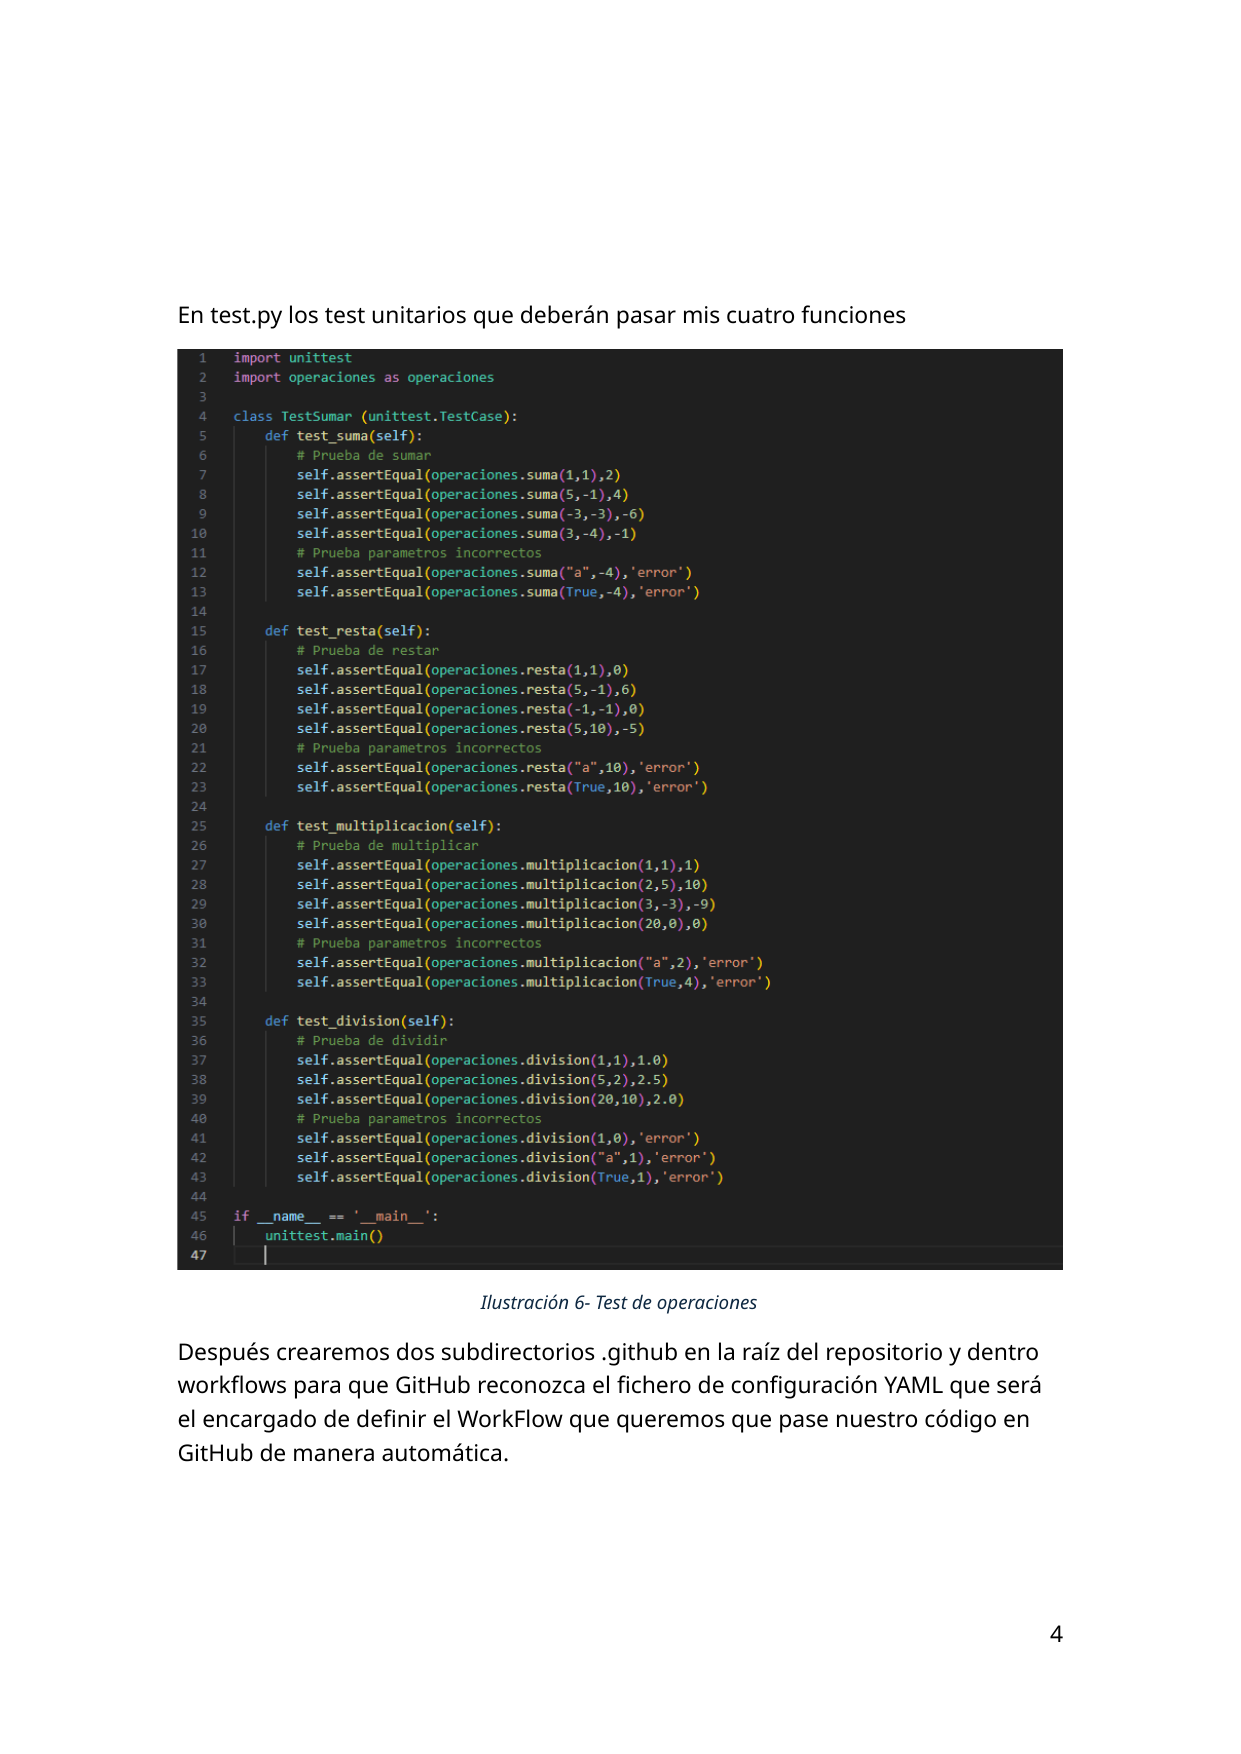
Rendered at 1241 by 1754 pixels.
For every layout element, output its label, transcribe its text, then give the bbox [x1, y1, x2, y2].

text Después crearemos dos subdirectorios .github en la raíz del repositorio y dentro workflows para que GitHub reconozca el fichero de configuración YAML que será el encargado de definir el WorkFlow que queremos que pase nuestro código en GitHub de manera automática. [177, 1336, 1063, 1468]
text En test.py los test unitarios que deberán pasar mis cuatro funciones [177, 299, 1063, 330]
text Ilustración 6- Test de operaciones [177, 1289, 1063, 1315]
picture [177, 349, 1063, 1270]
